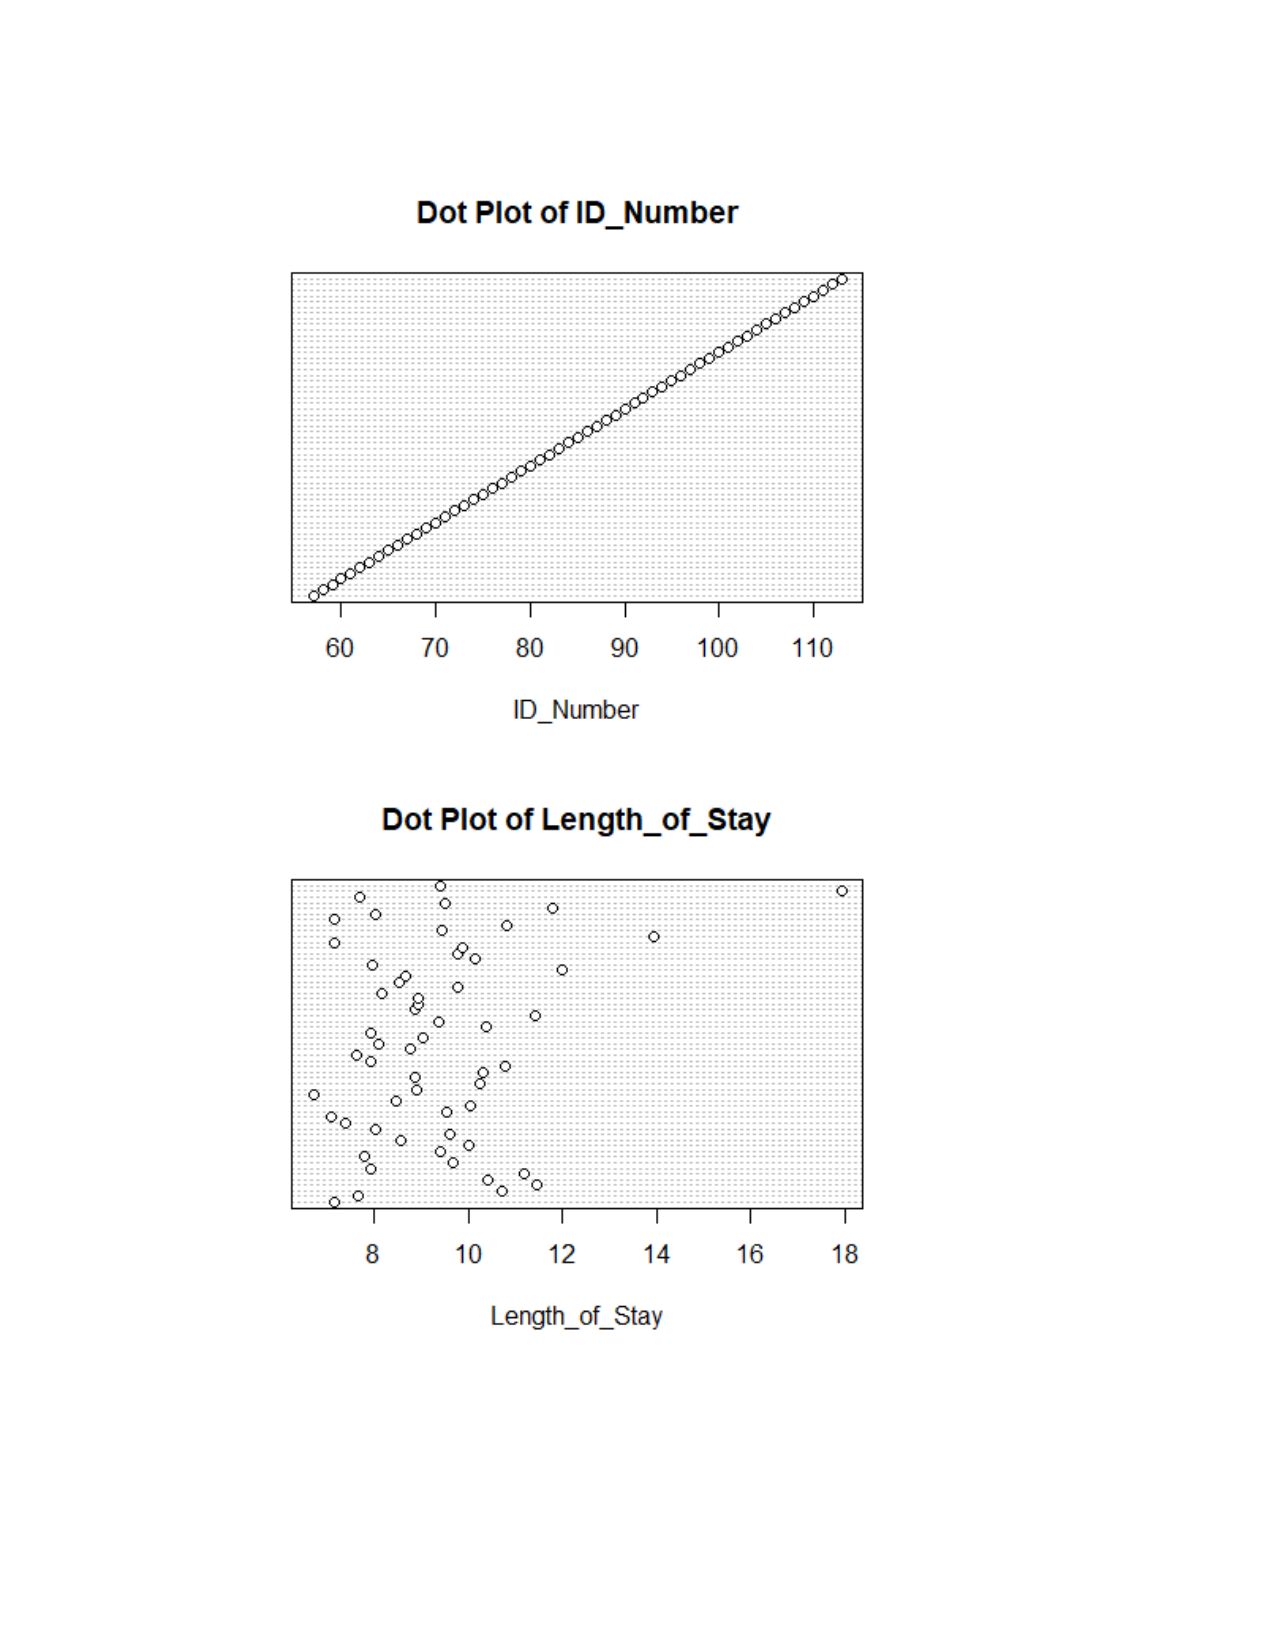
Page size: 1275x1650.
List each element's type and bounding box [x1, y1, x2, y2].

picture [168, 150, 927, 1363]
